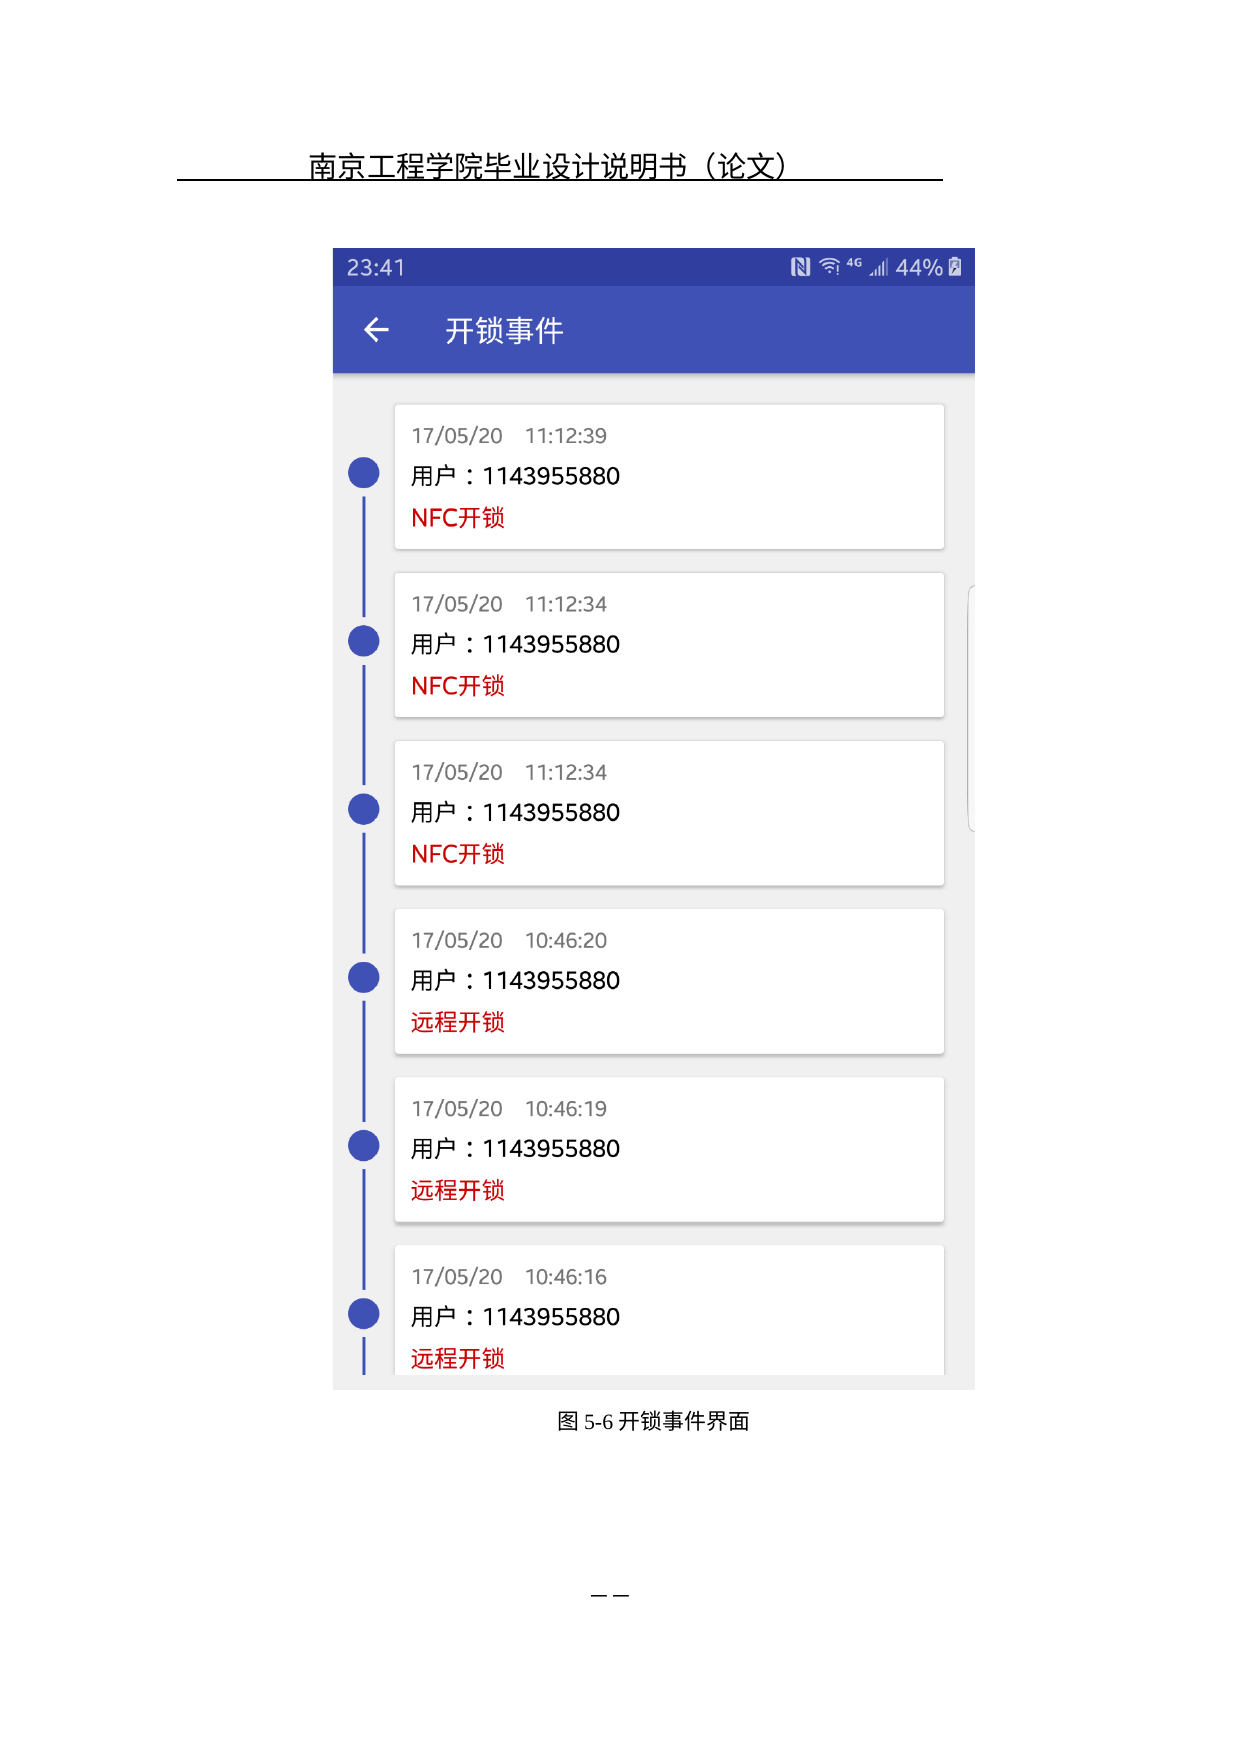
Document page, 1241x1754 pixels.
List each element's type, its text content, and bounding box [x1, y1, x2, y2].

text 图5-6 开锁事件界面 [177, 1404, 1087, 1436]
picture [332, 248, 975, 1390]
